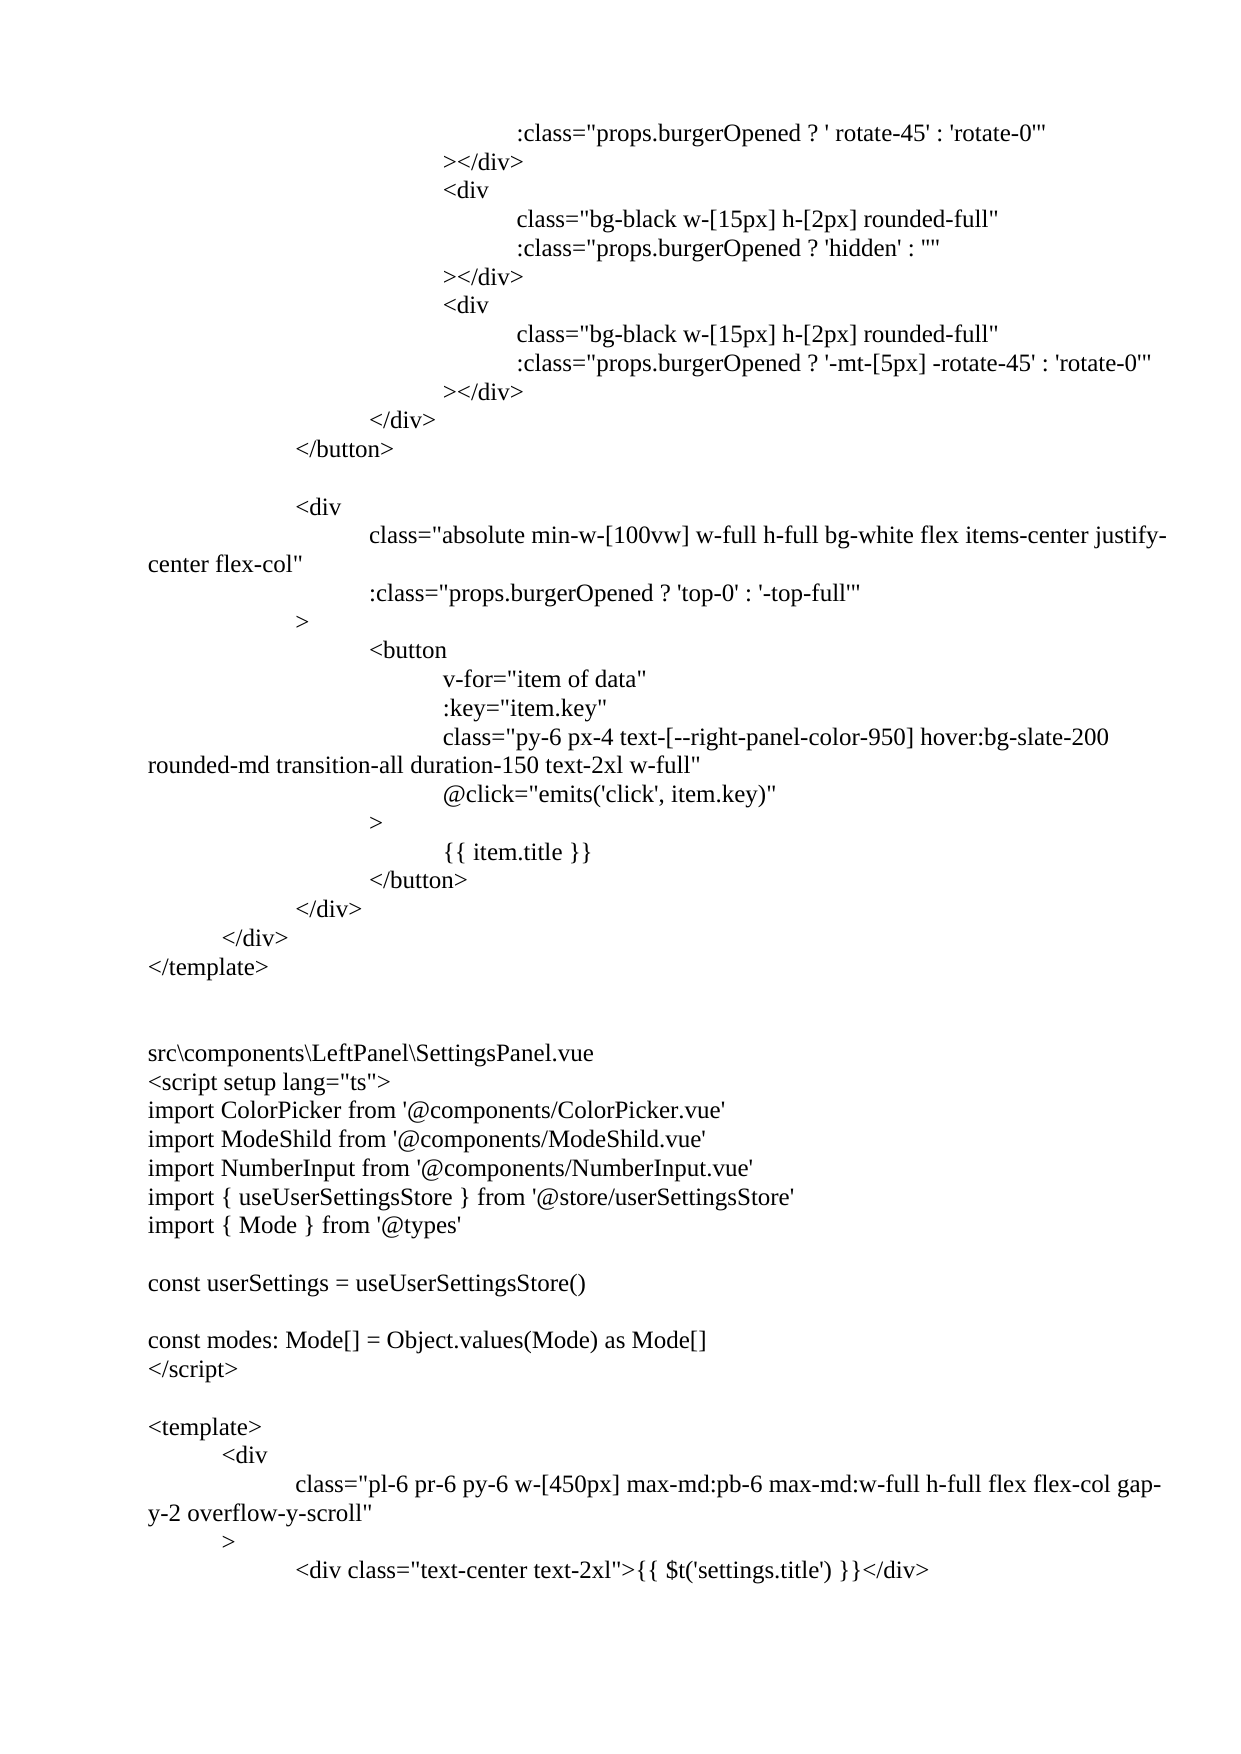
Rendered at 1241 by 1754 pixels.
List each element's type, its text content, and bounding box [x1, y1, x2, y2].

text <div [148, 1441, 1181, 1469]
text class="absolute min-w-[100vw] w-full h-full bg-white flex items-center justify-center flex-col" [148, 521, 1181, 578]
text </div> [148, 894, 1181, 923]
text <button [148, 636, 1181, 664]
text :class="props.burgerOpened ? 'top-0' : '-top-full'" [148, 578, 1181, 607]
text <div [148, 291, 1181, 319]
text const modes: Mode[] = Object.values(Mode) as Mode[] [148, 1326, 1181, 1354]
text import { useUserSettingsStore } from '@store/userSettingsStore' [148, 1182, 1181, 1211]
text :class="props.burgerOpened ? '-mt-[5px] -rotate-45' : 'rotate-0'" [148, 348, 1181, 377]
text > [148, 607, 1181, 636]
text </template> [148, 952, 1181, 981]
text </button> [148, 866, 1181, 894]
text </button> [148, 434, 1181, 463]
text const userSettings = useUserSettingsStore() [148, 1268, 1181, 1297]
text src\components\LeftPanel\SettingsPanel.vue [148, 1038, 1181, 1067]
text ></div> [148, 377, 1181, 406]
text class="pl-6 pr-6 py-6 w-[450px] max-md:pb-6 max-md:w-full h-full flex flex-col gap-y-2 overflow-y-scroll" [148, 1469, 1181, 1527]
text class="py-6 px-4 text-[--right-panel-color-950] hover:bg-slate-200 rounded-md transition-all duration-150 text-2xl w-full" [148, 722, 1181, 779]
text import ColorPicker from '@components/ColorPicker.vue' [148, 1096, 1181, 1124]
text </script> [148, 1354, 1181, 1383]
text <template> [148, 1412, 1181, 1441]
text > [148, 1527, 1181, 1556]
text import NumberInput from '@components/NumberInput.vue' [148, 1153, 1181, 1182]
text > [148, 808, 1181, 837]
text <div class="text-center text-2xl">{{ $t('settings.title') }}</div> [148, 1556, 1181, 1584]
text import ModeShild from '@components/ModeShild.vue' [148, 1124, 1181, 1153]
text :class="props.burgerOpened ? ' rotate-45' : 'rotate-0'" [148, 118, 1181, 147]
text ></div> [148, 147, 1181, 176]
text {{ item.title }} [148, 837, 1181, 866]
text class="bg-black w-[15px] h-[2px] rounded-full" [148, 319, 1181, 348]
text <div [148, 176, 1181, 204]
text ></div> [148, 262, 1181, 291]
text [148, 204, 1181, 233]
text @click="emits('click', item.key)" [148, 779, 1181, 808]
text v-for="item of data" [148, 664, 1181, 693]
text import { Mode } from '@types' [148, 1211, 1181, 1239]
text </div> [148, 406, 1181, 434]
text <script setup lang="ts"> [148, 1067, 1181, 1096]
text </div> [148, 923, 1181, 952]
text <div [148, 492, 1181, 521]
text :class="props.burgerOpened ? 'hidden' : ''" [148, 233, 1181, 262]
text :key="item.key" [148, 693, 1181, 722]
